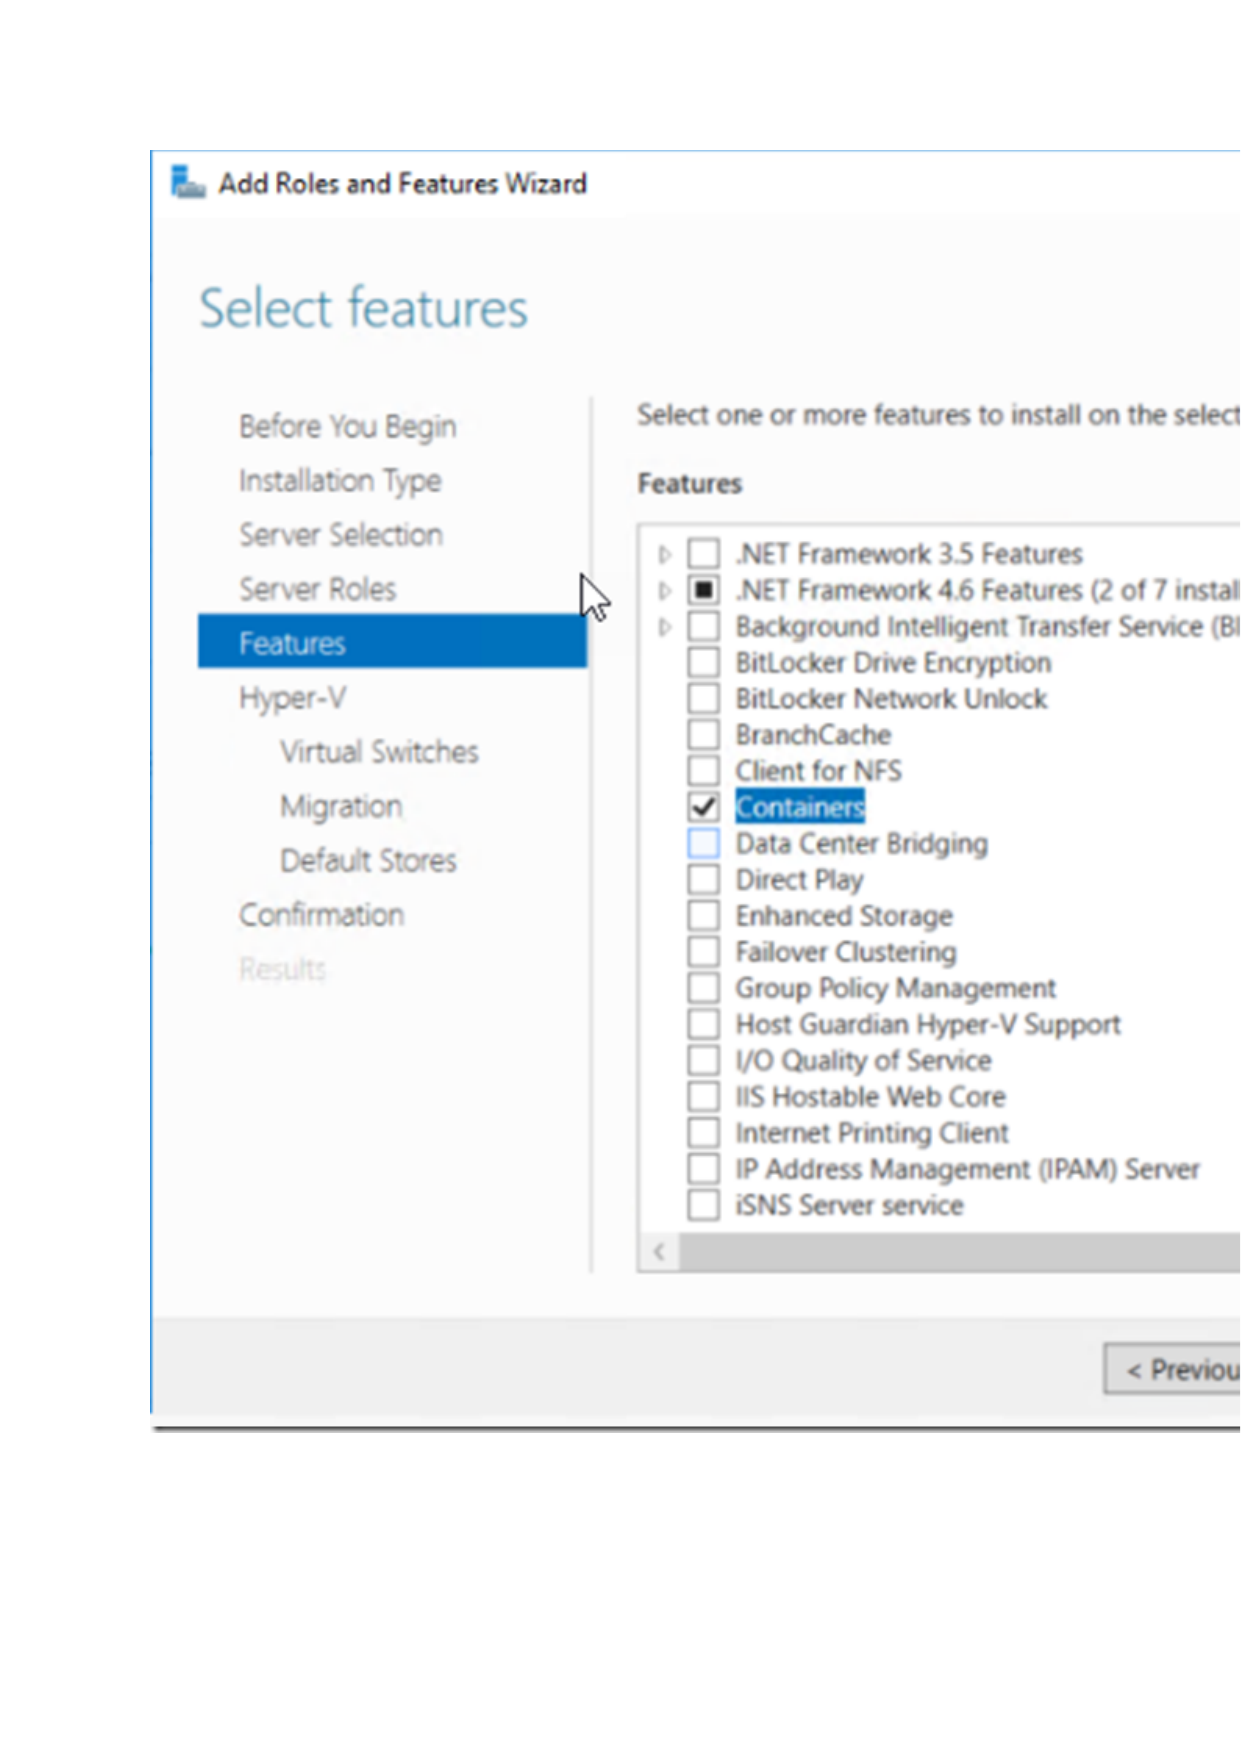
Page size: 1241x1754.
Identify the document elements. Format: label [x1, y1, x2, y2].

picture [150, 150, 1241, 1433]
